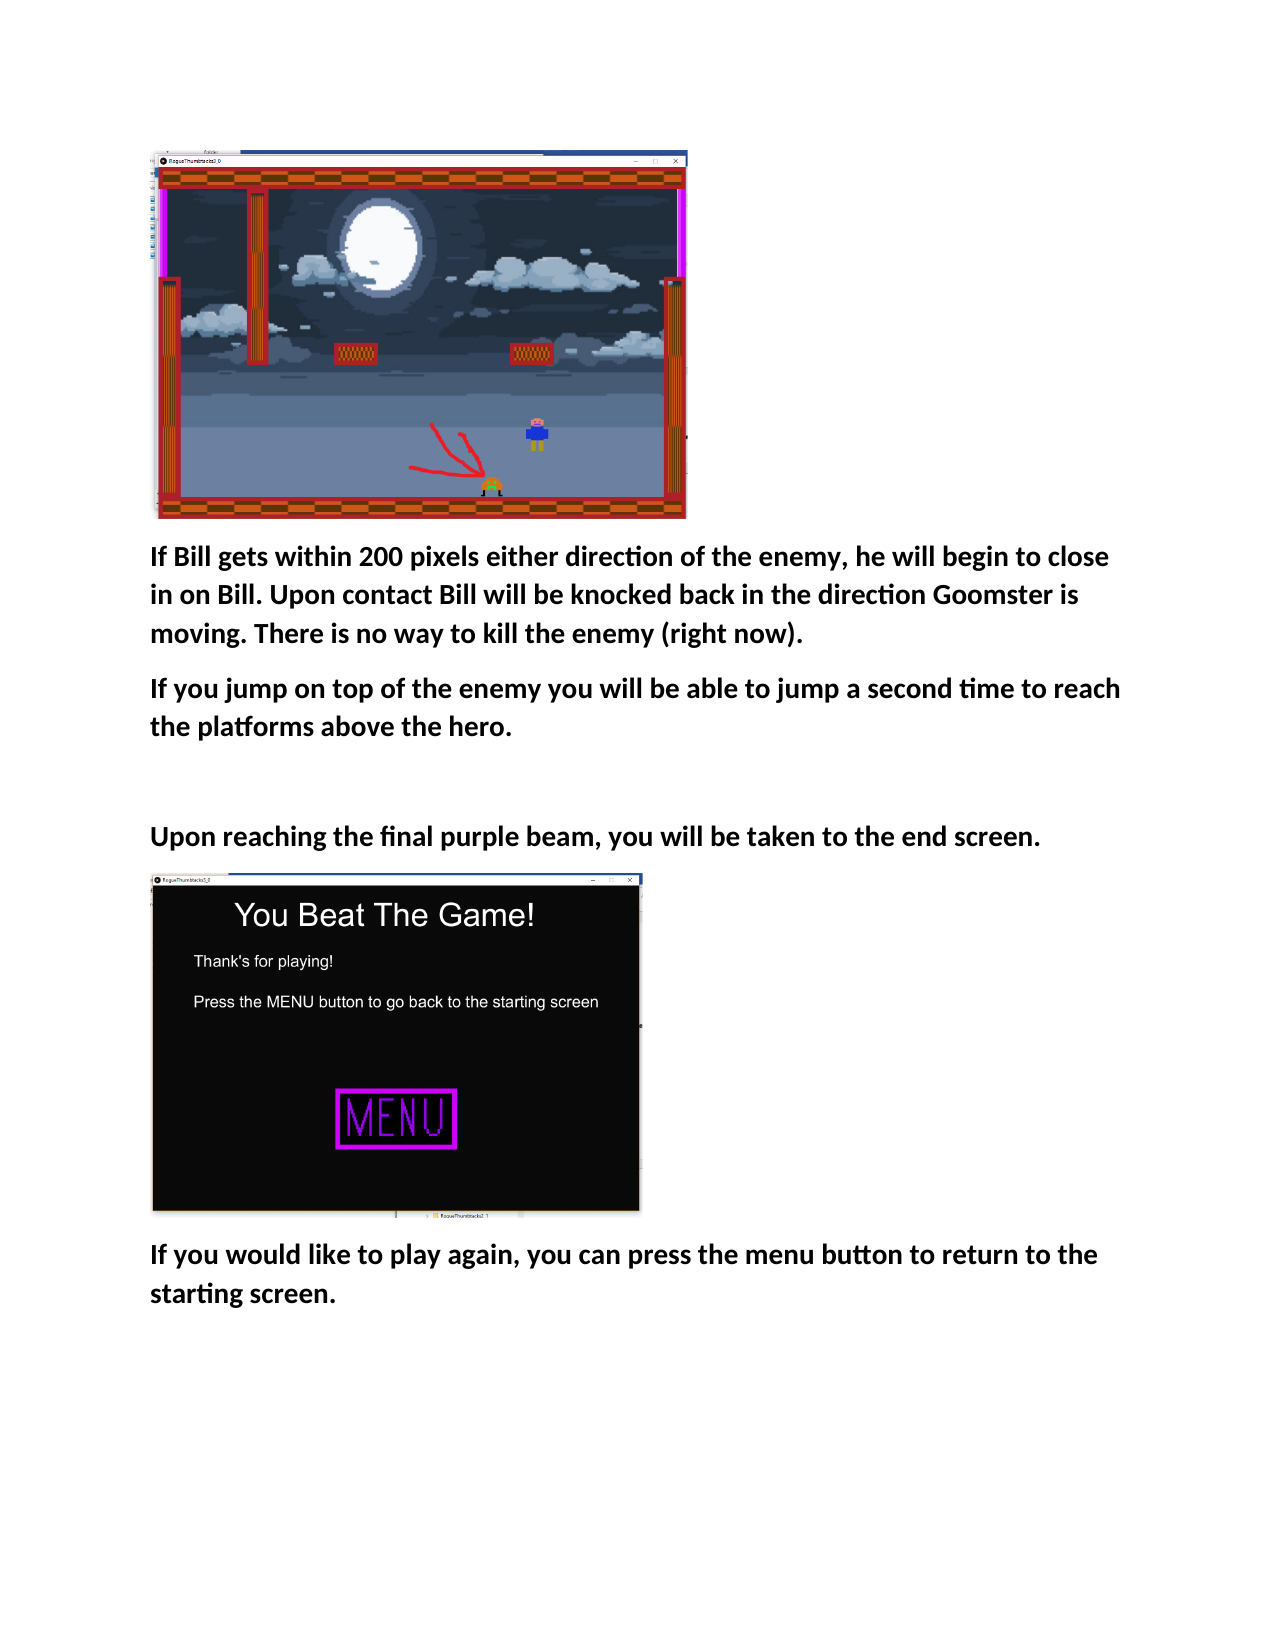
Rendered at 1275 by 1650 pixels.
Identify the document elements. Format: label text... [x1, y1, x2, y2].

text If you would like to play again, you can press the menu button to return to the starting screen. [150, 1236, 1125, 1310]
text Upon reaching the final purple beam, you will be taken to the end screen. [150, 818, 1125, 854]
text If you jump on top of the enemy you will be able to jump a second time to reach the platforms above the hero. [150, 670, 1125, 744]
text If Bill gets within 200 pixels either direction of the enemy, he will begin to close in on Bill. Upon contact Bill will be knocked back in the direction Goomster is moving. There is no way to kill the enemy (right now). [150, 538, 1125, 650]
picture [150, 873, 643, 1218]
picture [150, 150, 688, 519]
